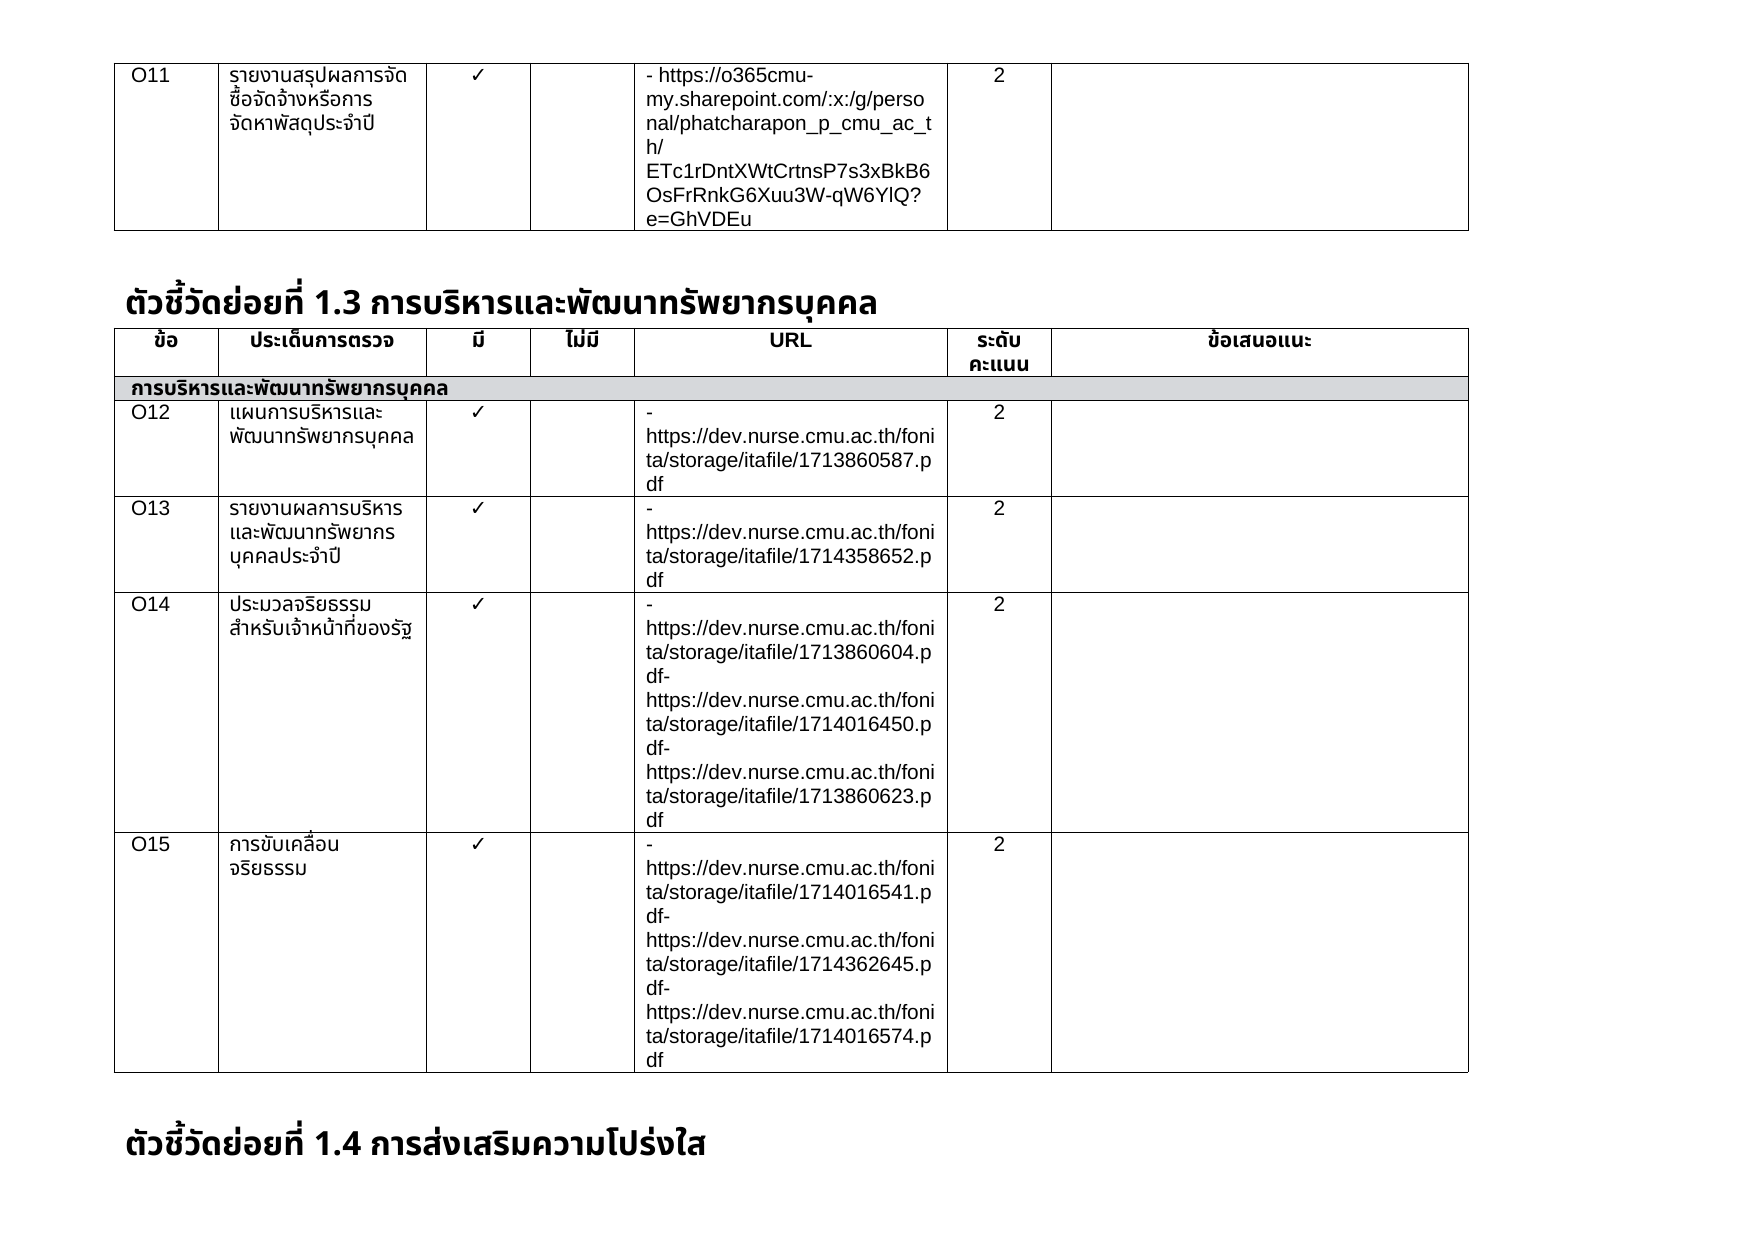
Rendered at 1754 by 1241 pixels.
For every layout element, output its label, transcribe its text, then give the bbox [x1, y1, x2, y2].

table_cell - https://o365cmu-my.sharepoint.com/:x:/g/personal/phatcharapon_p_cmu_ac_th/ETc1rDntXWtCrtnsP7s3xBkB6OsFrRnkG6Xuu3W-qW6YlQ?e=GhVDEu [635, 64, 947, 230]
table_header มี [427, 329, 530, 376]
text ตัวชี้วัดย่อยที่ 1.4 การส่งเสริมความโปร่งใส [125, 1120, 1691, 1169]
table_cell [531, 497, 634, 592]
table_cell 2 [948, 401, 1051, 496]
table_cell 2 [948, 833, 1051, 1072]
table_cell O12 [115, 401, 218, 496]
table_cell [531, 593, 634, 832]
table_header ข้อเสนอแนะ [1052, 329, 1468, 376]
table_cell [1052, 497, 1468, 592]
table_cell - https://dev.nurse.cmu.ac.th/fonita/storage/itafile/1714016541.pdf [635, 833, 947, 1072]
table_cell 2 [948, 64, 1051, 230]
table_header ประเด็นการตรวจ [219, 329, 426, 376]
text ตัวชี้วัดย่อยที่ 1.3 การบริหารและพัฒนาทรัพยากรบุคคล [125, 278, 1691, 328]
table_header ระดับคะแนน [948, 329, 1051, 376]
table_cell O11 [115, 64, 218, 230]
table_cell 2 [948, 497, 1051, 592]
table_cell [531, 833, 634, 1072]
table_cell แผนการบริหารและพัฒนาทรัพยากรบุคคล [219, 401, 426, 496]
table_cell O15 [115, 833, 218, 1072]
table_cell ✓ [427, 401, 530, 496]
table_cell [1052, 593, 1468, 832]
table_cell - https://dev.nurse.cmu.ac.th/fonita/storage/itafile/1713860604.pdf [635, 593, 947, 832]
table_cell - https://dev.nurse.cmu.ac.th/fonita/storage/itafile/1713860587.pdf [635, 401, 947, 496]
table_cell [531, 64, 634, 230]
table_cell ✓ [427, 593, 530, 832]
table_cell [531, 401, 634, 496]
table_cell 2 [948, 593, 1051, 832]
table_cell ✓ [427, 497, 530, 592]
table_cell การบริหารและพัฒนาทรัพยากรบุคคล [115, 377, 1468, 400]
table_cell ✓ [427, 833, 530, 1072]
table_header ไม่มี [531, 329, 634, 376]
table_cell รายงานผลการบริหารและพัฒนาทรัพยากรบุคคลประจำปี [219, 497, 426, 592]
table_header ข้อ [115, 329, 218, 376]
table_cell การขับเคลื่อนจริยธรรม [219, 833, 426, 1072]
table_cell O14 [115, 593, 218, 832]
table_cell [1052, 401, 1468, 496]
table_cell O13 [115, 497, 218, 592]
table_cell ✓ [427, 64, 530, 230]
table_cell ประมวลจริยธรรมสำหรับเจ้าหน้าที่ของรัฐ [219, 593, 426, 832]
table_cell - https://dev.nurse.cmu.ac.th/fonita/storage/itafile/1714358652.pdf [635, 497, 947, 592]
table_cell [1052, 833, 1468, 1072]
table_cell [1052, 64, 1468, 230]
table_cell รายงานสรุปผลการจัดซื้อจัดจ้างหรือการจัดหาพัสดุประจำปี [219, 64, 426, 230]
table_header URL [635, 329, 947, 376]
